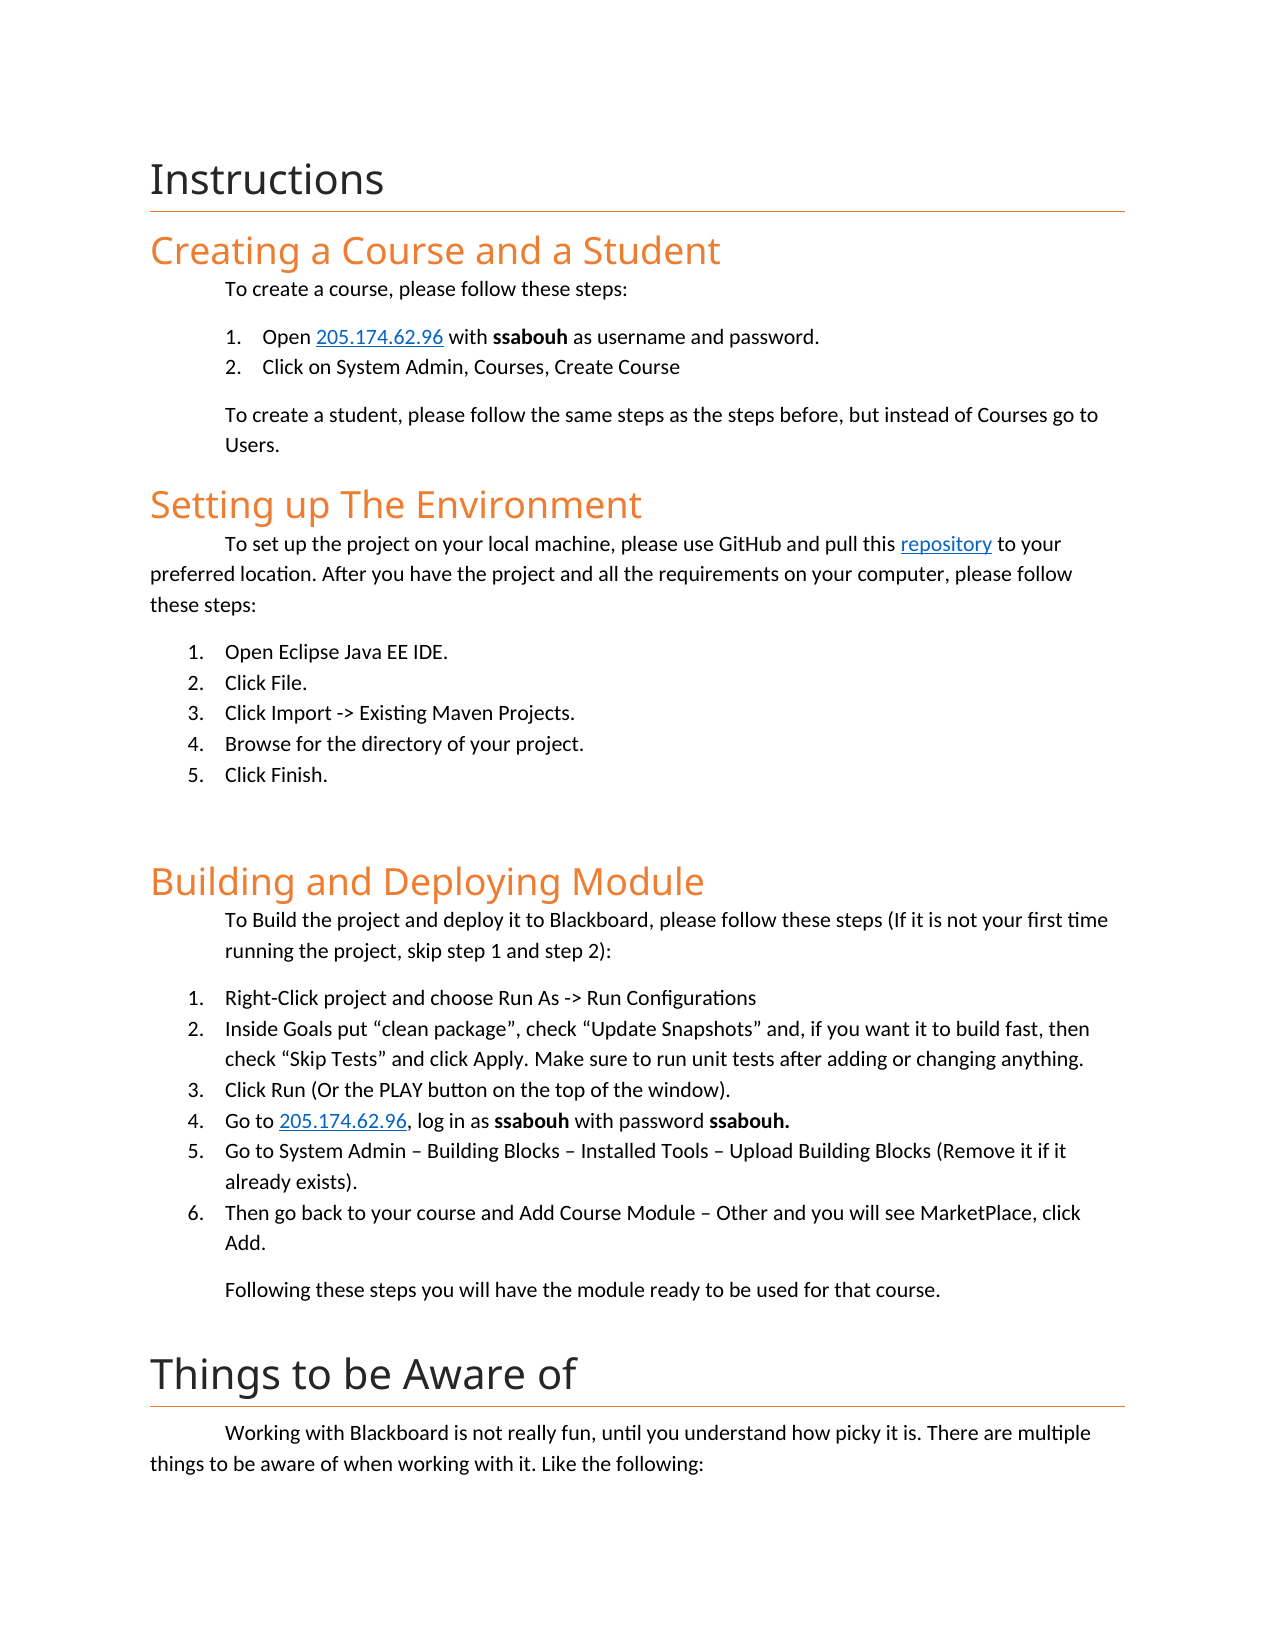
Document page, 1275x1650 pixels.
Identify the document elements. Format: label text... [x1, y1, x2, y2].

list Click on System Admin, Courses, Create Course [225, 353, 1125, 380]
list Inside Goals put “clean package”, check “Update Snapshots” and, if you want it to build fast, then check “Skip Tests” and click Apply. Make sure to run unit tests after adding or changing anything. [187, 1015, 1125, 1072]
text Following these steps you will have the module ready to be used for that course. [225, 1277, 1125, 1303]
text To set up the project on your local machine, please use GitHub and pull this repository to your preferred location. After you have the project and all the requirements on your computer, please follow these steps: [150, 530, 1125, 618]
text Working with Blackboard is not really fun, until you understand how picky it is. There are multiple things to be aware of when working with it. Like the following: [150, 1419, 1125, 1476]
subtitle Building and Deploying Module [150, 855, 1125, 906]
subtitle Instructions [150, 150, 1125, 211]
subtitle Creating a Course and a Student [150, 224, 1125, 276]
list Open 205.174.62.96 with ssabouh as username and password. [225, 323, 1125, 349]
list Right-Click project and choose Run As -> Run Configurations [187, 984, 1125, 1011]
subtitle Setting up The Environment [150, 479, 1125, 530]
text To create a course, please follow these steps: [150, 276, 1125, 302]
list Browse for the directory of your project. [187, 730, 1125, 757]
list Click File. [187, 669, 1125, 696]
subtitle Things to be Aware of [150, 1345, 1125, 1406]
text To create a student, please follow the same steps as the steps before, but instead of Courses go to Users. [225, 401, 1125, 458]
list Click Import -> Existing Maven Projects. [187, 699, 1125, 726]
list Open Eclipse Java EE IDE. [187, 638, 1125, 665]
list Then go back to your course and Add Course Module – Other and you will see MarketPlace, click Add. [187, 1199, 1125, 1256]
list Click Finish. [187, 761, 1125, 787]
list Click Run (Or the PLAY button on the top of the window). [187, 1076, 1125, 1103]
list Go to System Admin – Building Blocks – Installed Tools – Upload Building Blocks (Remove it if it already exists). [187, 1137, 1125, 1195]
list Go to 205.174.62.96, log in as ssabouh with password ssabouh. [187, 1107, 1125, 1133]
text To Build the project and deploy it to Blackboard, please follow these steps (If it is not your first time running the project, skip step 1 and step 2): [225, 906, 1125, 964]
